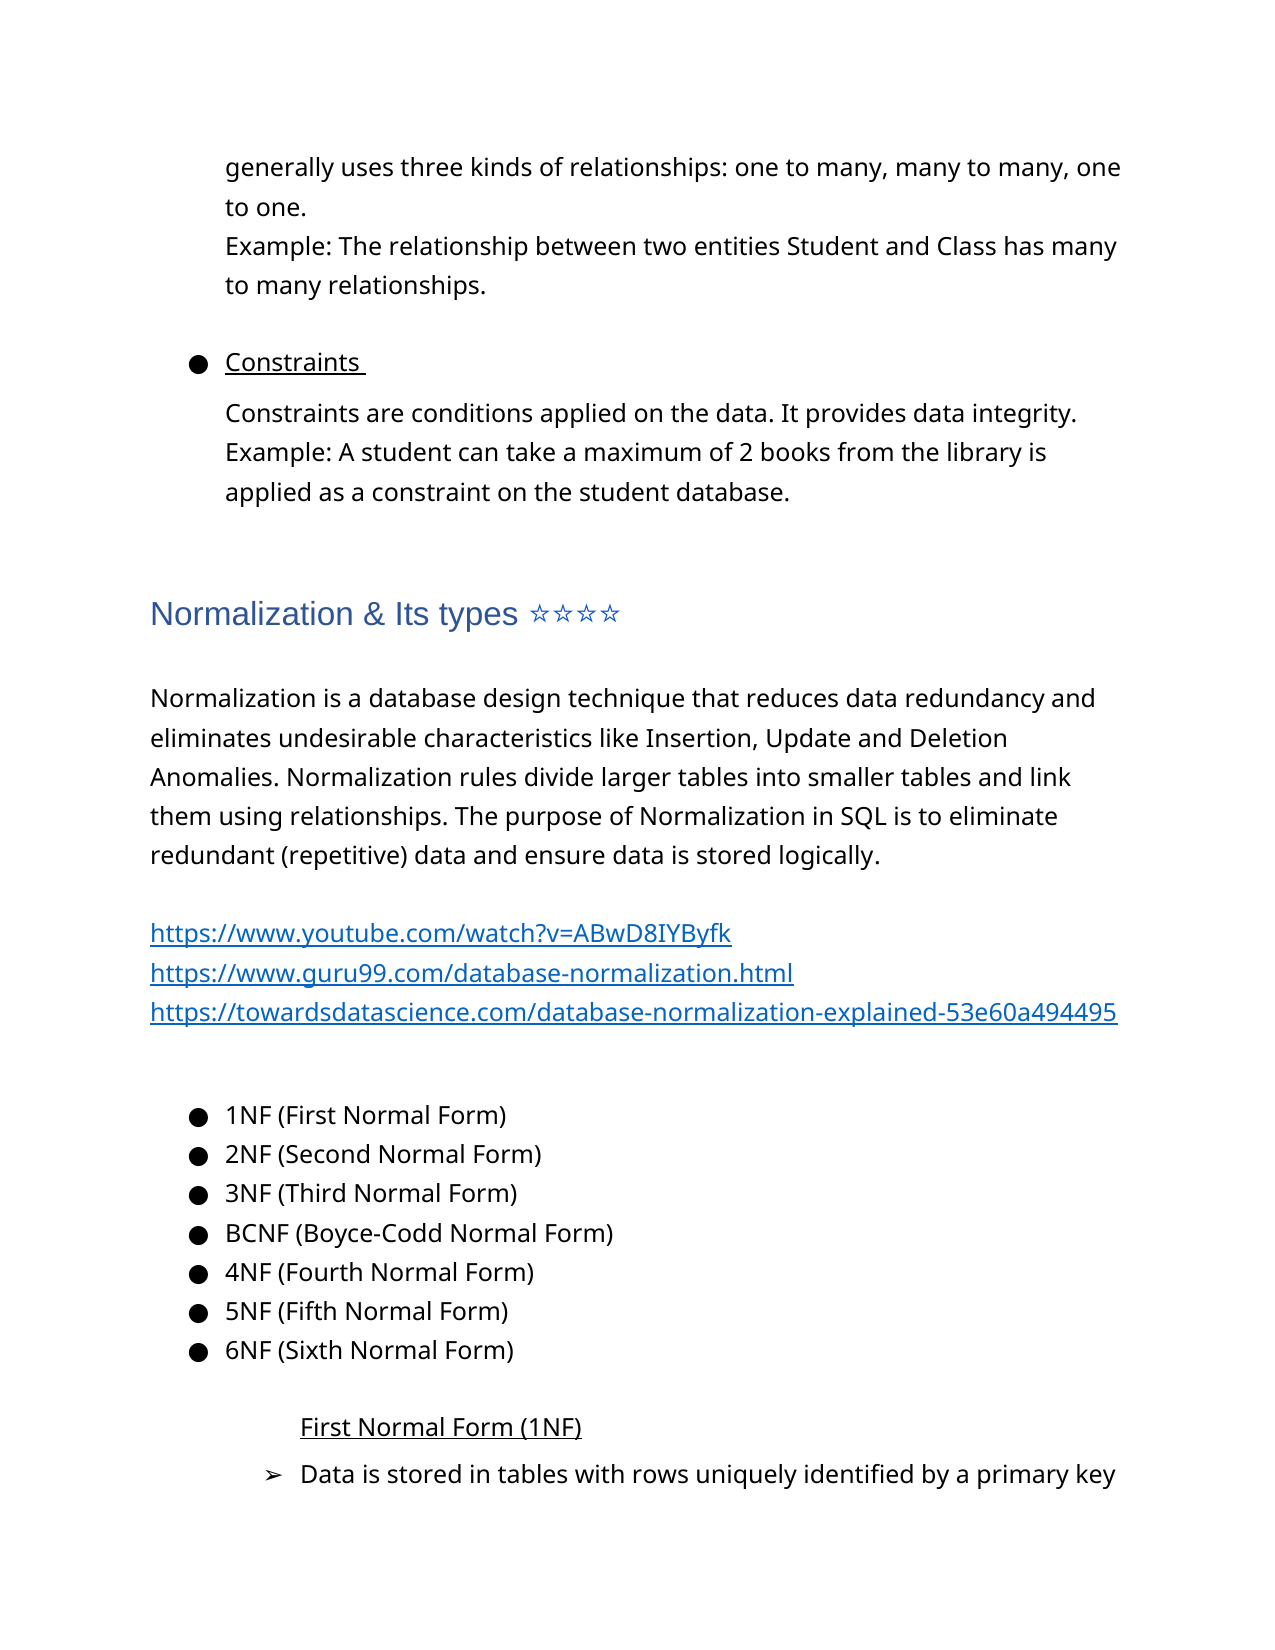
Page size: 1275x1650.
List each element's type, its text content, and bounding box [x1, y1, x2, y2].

text Example: The relationship between two entities Student and Class has many to many relationships. [225, 228, 1125, 302]
text https://towardsdatascience.com/database-normalization-explained-53e60a494495 [150, 994, 1125, 1028]
text Normalization is a database design technique that reduces data redundancy and eliminates undesirable characteristics like Insertion, Update and Deletion Anomalies. Normalization rules divide larger tables into smaller tables and link them using relationships. The purpose of Normalization in SQL is to eliminate redundant (repetitive) data and ensure data is stored logically. [150, 681, 1125, 872]
list BCNF (Boyce-Codd Normal Form) [187, 1215, 1125, 1249]
list 3NF (Third Normal Form) [187, 1176, 1125, 1210]
list 5NF (Fifth Normal Form) [187, 1293, 1125, 1328]
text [225, 150, 1125, 223]
subtitle First Normal Form (1NF) [225, 1409, 1125, 1443]
text Constraints are conditions applied on the data. It provides data integrity. [225, 396, 1125, 430]
text https://www.youtube.com/watch?v=ABwD8IYByfk [150, 916, 1125, 950]
list 4NF (Fourth Normal Form) [187, 1254, 1125, 1288]
subtitle Constraints [187, 344, 1125, 378]
text https://www.guru99.com/database-normalization.html [150, 955, 1125, 989]
list 1NF (First Normal Form) [187, 1098, 1125, 1132]
list 2NF (Second Normal Form) [187, 1137, 1125, 1171]
text Example: A student can take a maximum of 2 books from the library is applied as a constraint on the student database. [225, 435, 1125, 508]
list Data is stored in tables with rows uniquely identified by a primary key [262, 1457, 1125, 1491]
subtitle Normalization & Its types ⭐⭐⭐⭐ [150, 594, 1125, 633]
list 6NF (Sixth Normal Form) [187, 1333, 1125, 1367]
